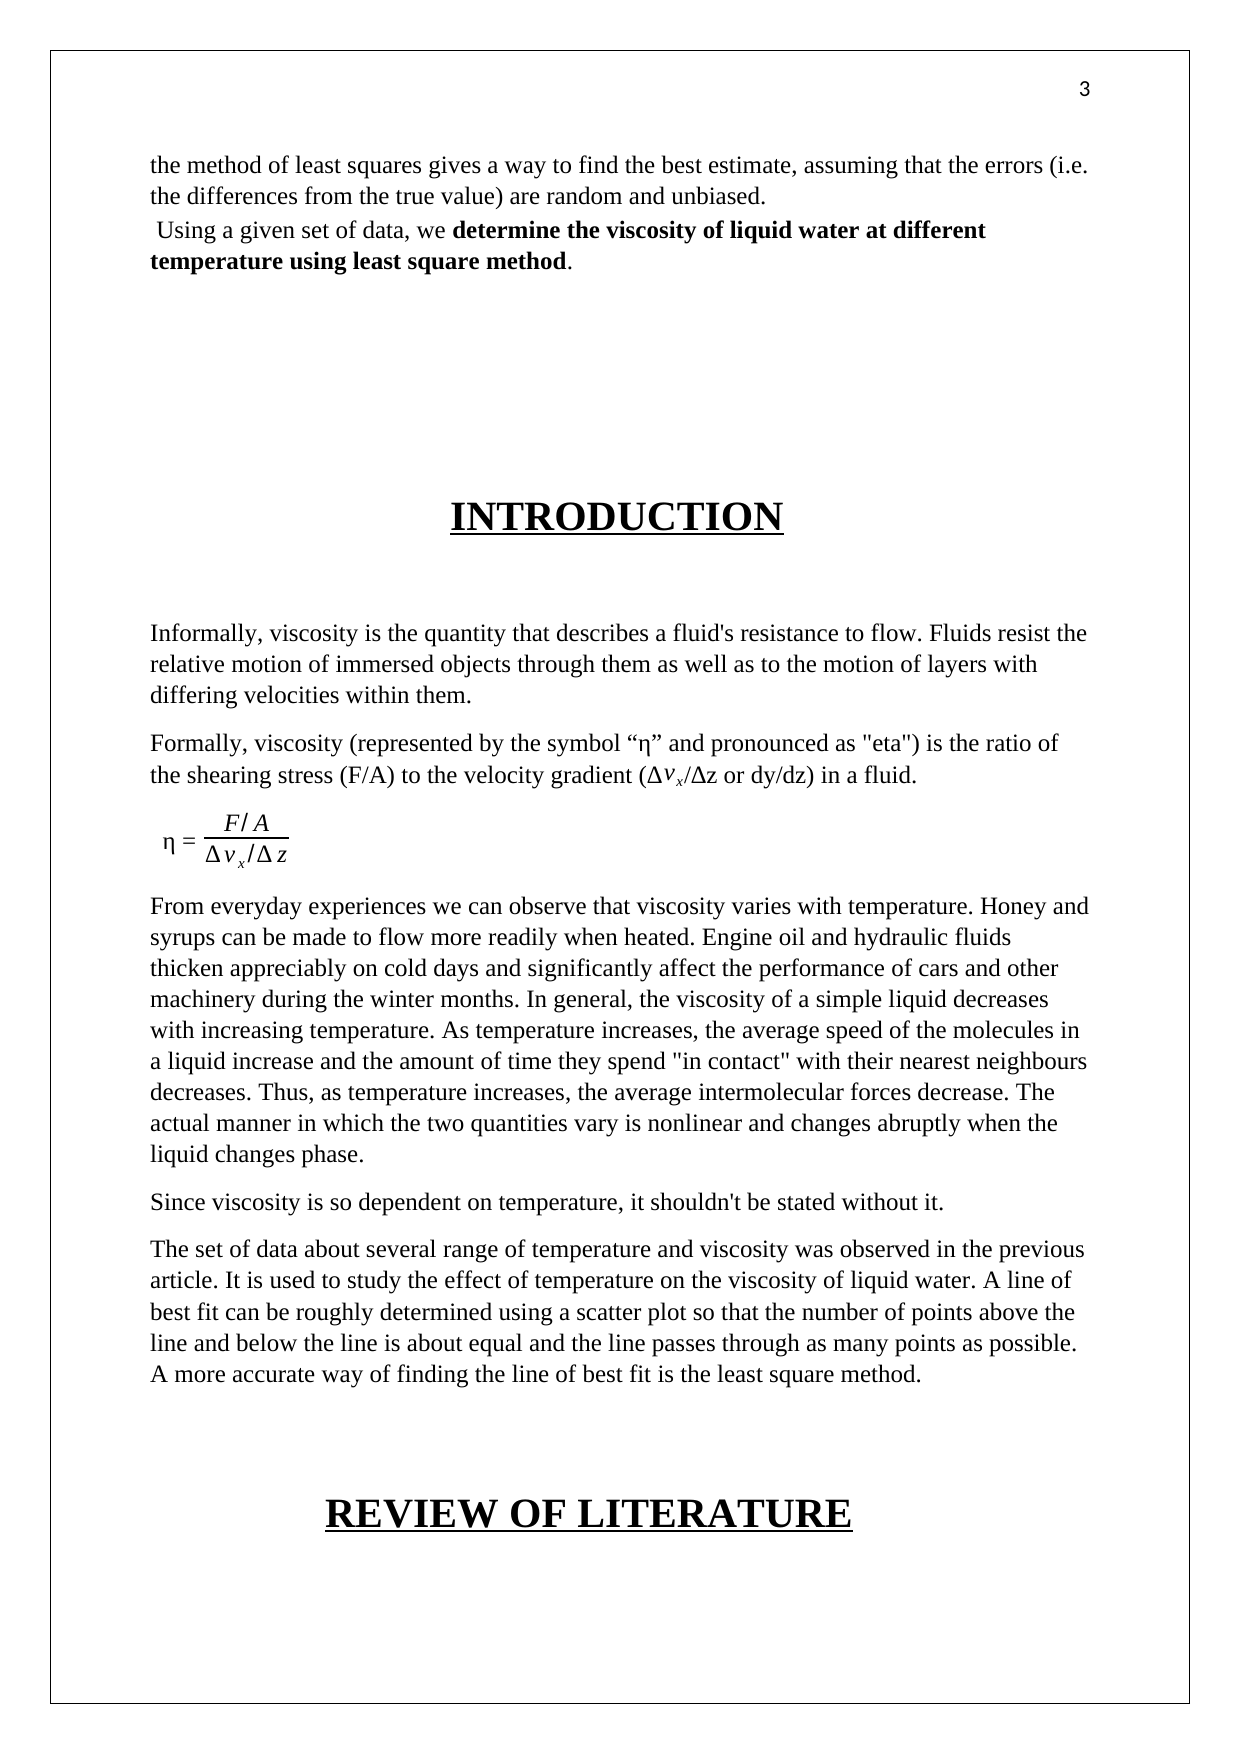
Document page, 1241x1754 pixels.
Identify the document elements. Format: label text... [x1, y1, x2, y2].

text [150, 150, 1090, 210]
text Using a given set of data, we determine the viscosity of liquid water at different temperature using least square method. [150, 215, 1090, 275]
text Informally, viscosity is the quantity that describes a fluid's resistance to flow. Fluids resist the relative motion of immersed objects through them as well as to the motion of layers with differing velocities within them. [150, 618, 1090, 709]
text Formally, viscosity (represented by the symbol “η” and pronounced as "eta") is the ratio of the shearing stress (F/A) to the velocity gradient (∆/∆z or dy/dz) in a fluid. [150, 728, 1090, 790]
text REVIEW OF LITERATURE [225, 1488, 1090, 1536]
text Since viscosity is so dependent on temperature, it shouldn't be stated without it. [150, 1187, 1090, 1216]
text From everyday experiences we can observe that viscosity varies with temperature. Honey and syrups can be made to flow more readily when heated. Engine oil and hydraulic fluids thicken appreciably on cold days and significantly affect the performance of cars and other machinery during the winter months. In general, the viscosity of a simple liquid decreases with increasing temperature. As temperature increases, the average speed of the molecules in a liquid increase and the amount of time they spend "in contact" with their nearest neighbours decreases. Thus, as temperature increases, the average intermolecular forces decrease. The actual manner in which the two quantities vary is nonlinear and changes abruptly when the liquid changes phase. [150, 891, 1090, 1168]
text The set of data about several range of temperature and viscosity was observed in the previous article. It is used to study the effect of temperature on the viscosity of liquid water. A line of best fit can be roughly determined using a scatter plot so that the number of points above the line and below the line is about equal and the line passes through as many points as possible. A more accurate way of finding the line of best fit is the least square method. [150, 1234, 1090, 1387]
text η = [150, 809, 1090, 872]
text INTRODUCTION [375, 492, 1090, 539]
